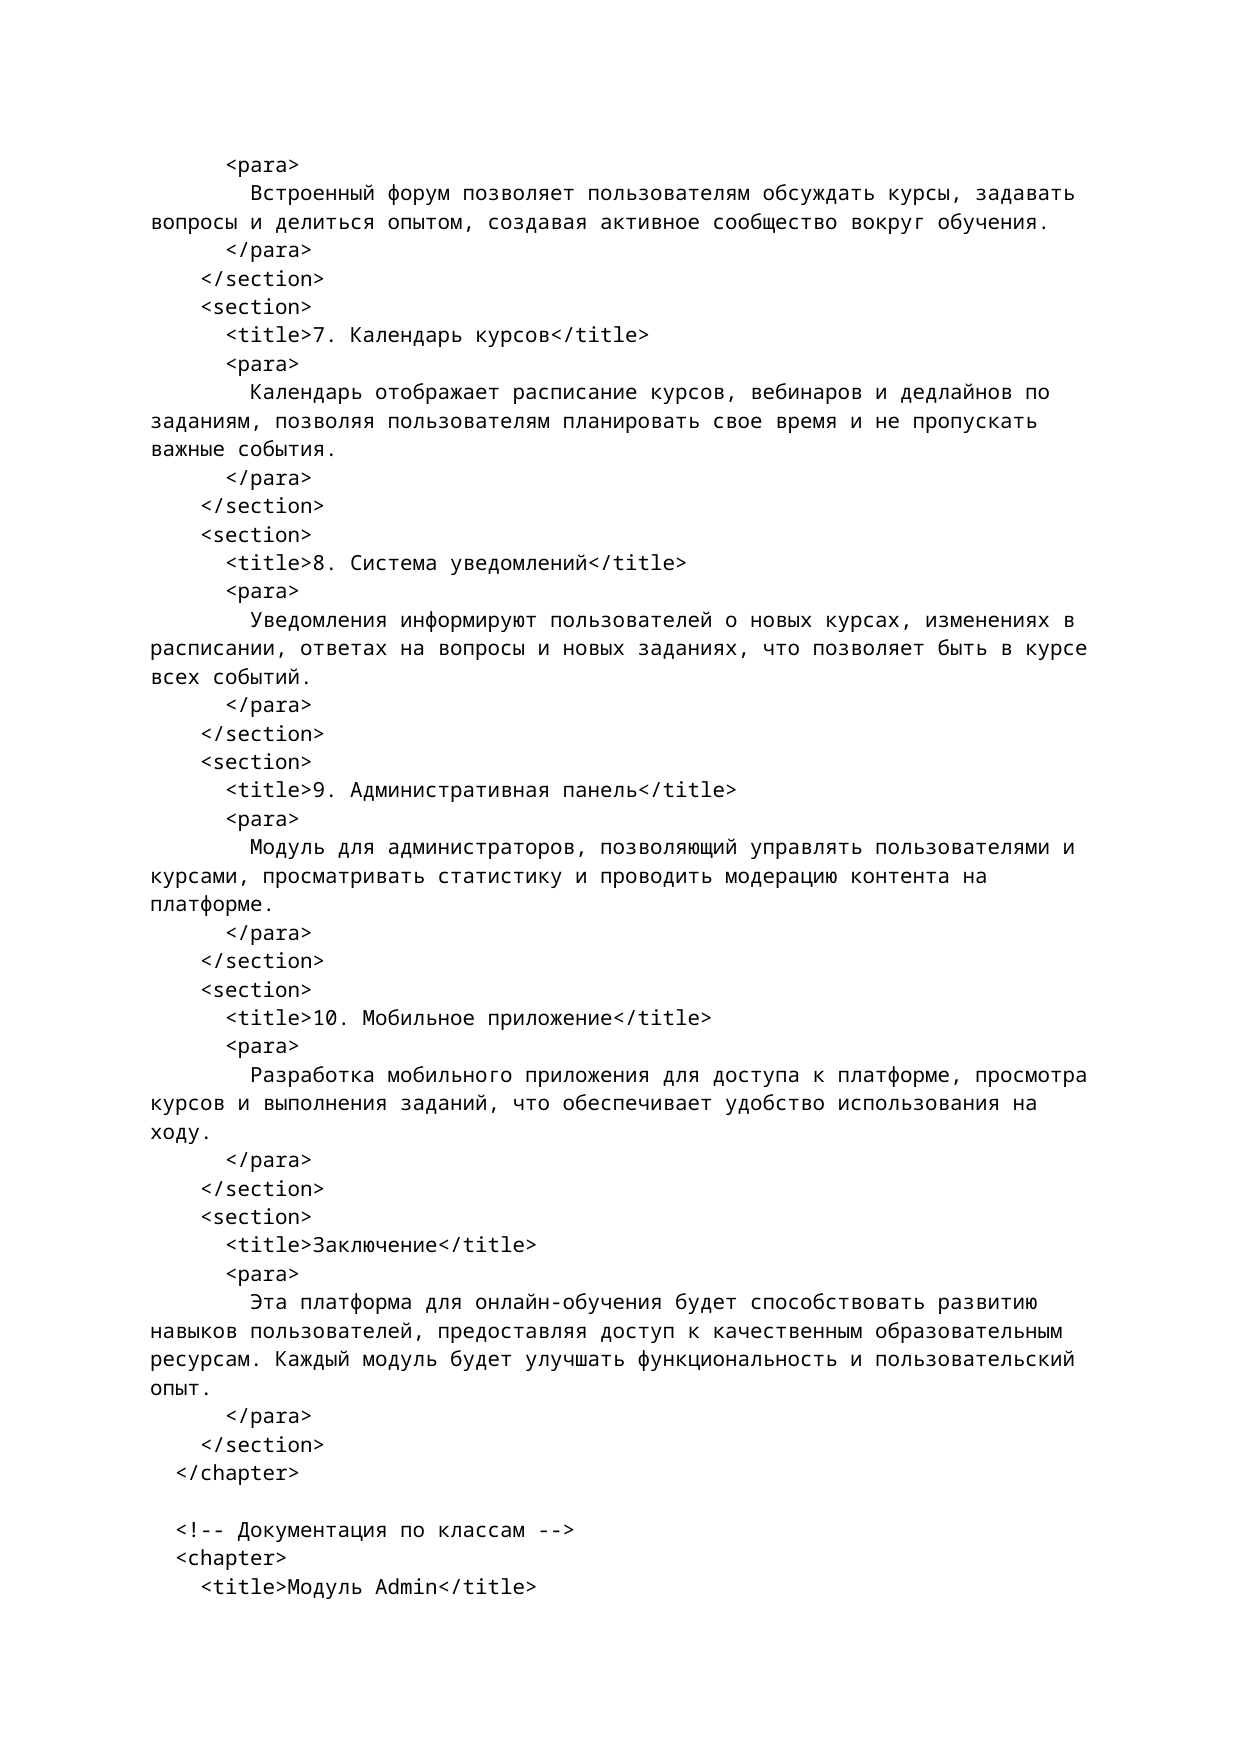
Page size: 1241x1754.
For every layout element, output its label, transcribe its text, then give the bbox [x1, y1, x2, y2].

text <!-- Документация по классам --> [150, 1515, 1090, 1543]
text </para> [150, 1145, 1090, 1174]
text </section> [150, 1174, 1090, 1202]
text <para> [150, 1259, 1090, 1287]
text <title>Модуль Admin</title> [150, 1572, 1090, 1600]
text <title>9. Административная панель</title> [150, 776, 1090, 804]
text </section> [150, 1430, 1090, 1458]
text </para> [150, 690, 1090, 719]
text <para> [150, 577, 1090, 605]
text Эта платформа для онлайн-обучения будет способствовать развитию навыков пользователей, предоставляя доступ к качественным образовательным ресурсам. Каждый модуль будет улучшать функциональность и пользовательский опыт. [150, 1287, 1090, 1401]
text <chapter> [150, 1543, 1090, 1572]
text </chapter> [150, 1458, 1090, 1487]
text </section> [150, 946, 1090, 975]
text Разработка мобильного приложения для доступа к платформе, просмотра курсов и выполнения заданий, что обеспечивает удобство использования на ходу. [150, 1060, 1090, 1145]
text <section> [150, 975, 1090, 1003]
text Модуль для администраторов, позволяющий управлять пользователями и курсами, просматривать статистику и проводить модерацию контента на платформе. [150, 832, 1090, 918]
text <para> [150, 804, 1090, 832]
text <section> [150, 520, 1090, 548]
text </para> [150, 463, 1090, 491]
text <para> [150, 1032, 1090, 1060]
text <para> [150, 150, 1090, 178]
text <section> [150, 292, 1090, 321]
text <title>8. Система уведомлений</title> [150, 548, 1090, 577]
text Календарь отображает расписание курсов, вебинаров и дедлайнов по заданиям, позволяя пользователям планировать свое время и не пропускать важные события. [150, 377, 1090, 463]
text Встроенный форум позволяет пользователям обсуждать курсы, задавать вопросы и делиться опытом, создавая активное сообщество вокруг обучения. [150, 178, 1090, 235]
text </section> [150, 264, 1090, 292]
text </para> [150, 918, 1090, 946]
text <para> [150, 349, 1090, 377]
text <title>10. Мобильное приложение</title> [150, 1003, 1090, 1032]
text </para> [150, 1401, 1090, 1430]
text Уведомления информируют пользователей о новых курсах, изменениях в расписании, ответах на вопросы и новых заданиях, что позволяет быть в курсе всех событий. [150, 605, 1090, 690]
text <title>7. Календарь курсов</title> [150, 321, 1090, 349]
text </section> [150, 719, 1090, 747]
text </para> [150, 235, 1090, 264]
text <section> [150, 1202, 1090, 1231]
text <title>Заключение</title> [150, 1231, 1090, 1259]
text <section> [150, 747, 1090, 776]
text </section> [150, 491, 1090, 520]
